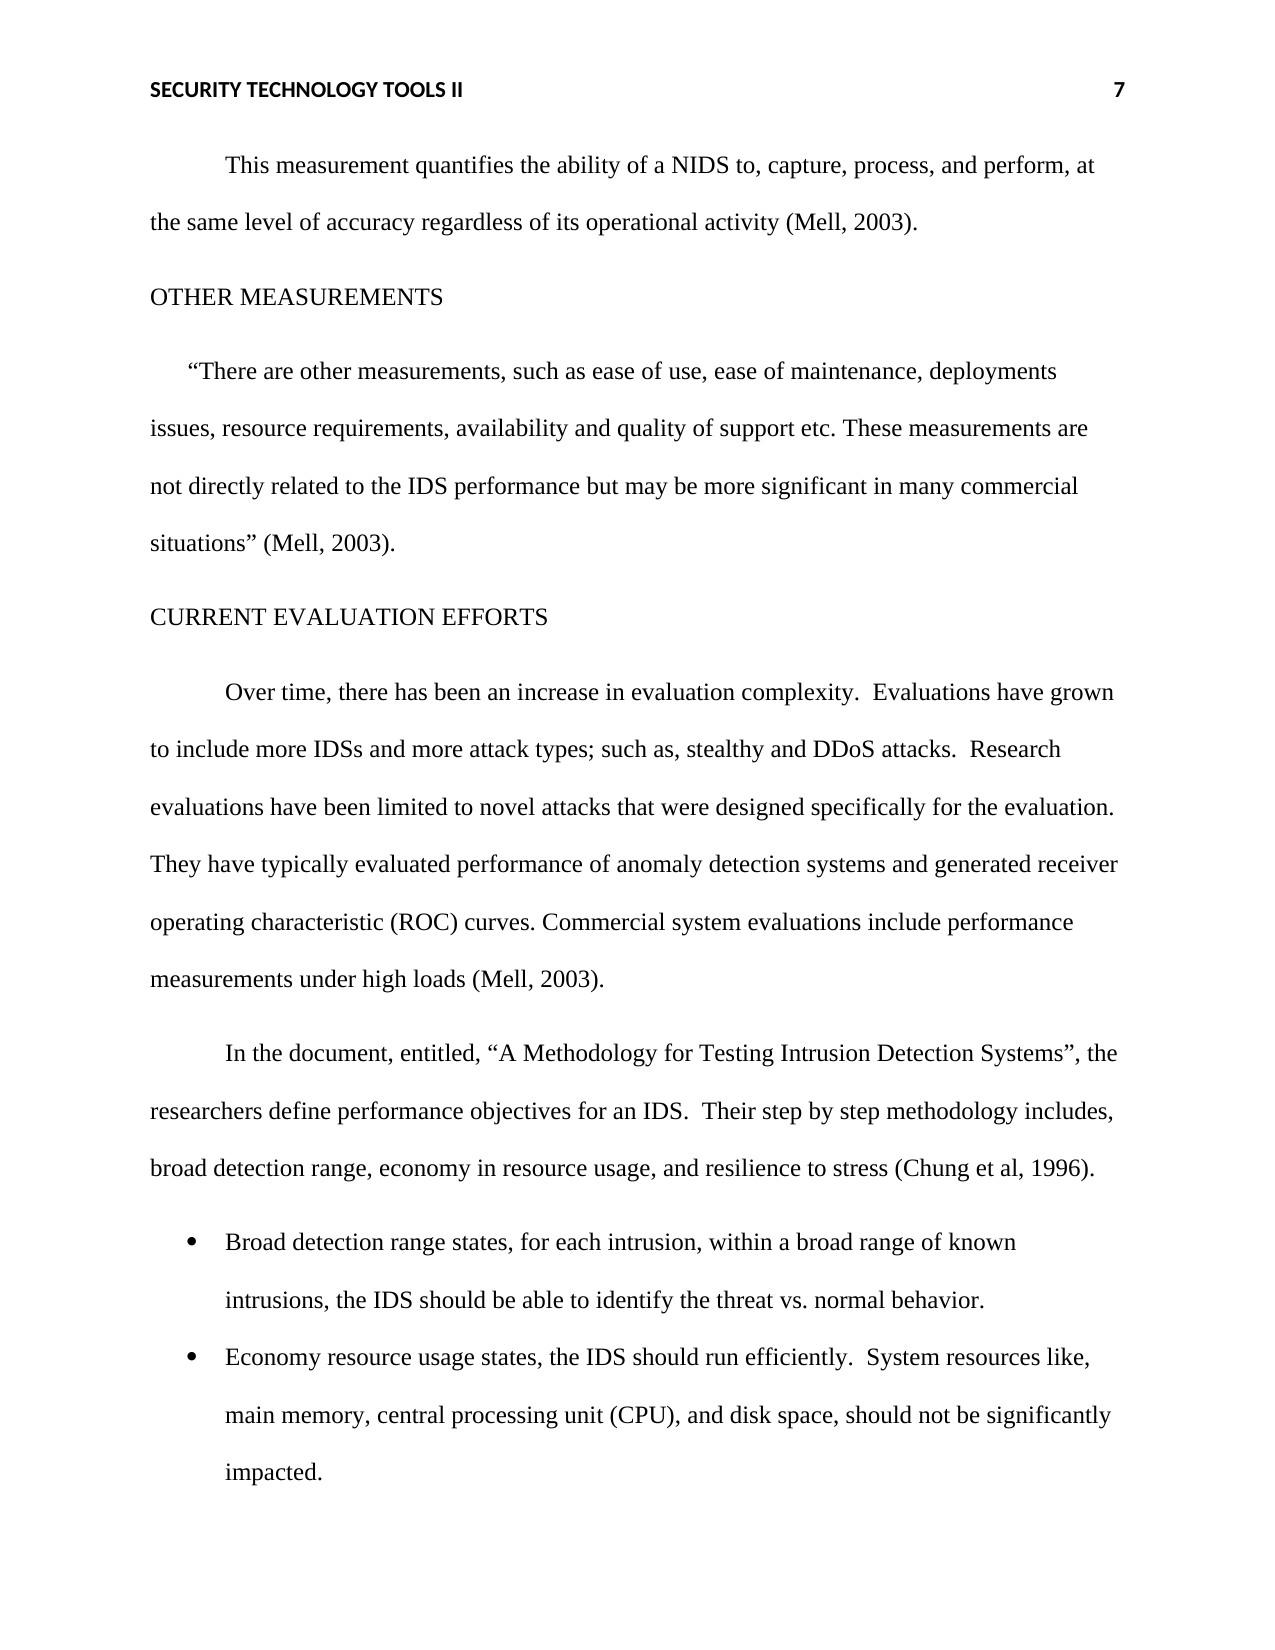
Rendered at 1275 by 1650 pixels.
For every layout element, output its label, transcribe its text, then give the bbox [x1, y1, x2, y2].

list Economy resource usage states, the IDS should run efficiently. System resources like, main memory, central processing unit (CPU), and disk space, should not be significantly impacted. [187, 1342, 1125, 1486]
text In the document, entitled, “A Methodology for Testing Intrusion Detection Systems”, the researchers define performance objectives for an IDS. Their step by step methodology includes, broad detection range, economy in resource usage, and resilience to stress (Chung et al, 1996). [150, 1038, 1125, 1182]
text Over time, there has been an increase in evaluation complexity. Evaluations have grown to include more IDSs and more attack types; such as, stealthy and DDoS attacks. Research evaluations have been limited to novel attacks that were designed specifically for the evaluation. They have typically evaluated performance of anomaly detection systems and generated receiver operating characteristic (ROC) curves. Commercial system evaluations include performance measurements under high loads (Mell, 2003). [150, 677, 1125, 993]
text “There are other measurements, such as ease of use, ease of maintenance, deployments issues, resource requirements, availability and quality of support etc. These measurements are not directly related to the IDS performance but may be more significant in many commercial situations” (Mell, 2003). [150, 356, 1125, 557]
text OTHER MEASUREMENTS [150, 282, 1125, 310]
list Broad detection range states, for each intrusion, within a broad range of known intrusions, the IDS should be able to identify the threat vs. normal behavior. [187, 1227, 1125, 1314]
text This measurement quantifies the ability of a NIDS to, capture, process, and perform, at the same level of accuracy regardless of its operational activity (Mell, 2003). [150, 150, 1125, 236]
text CURRENT EVALUATION EFFORTS [150, 602, 1125, 631]
